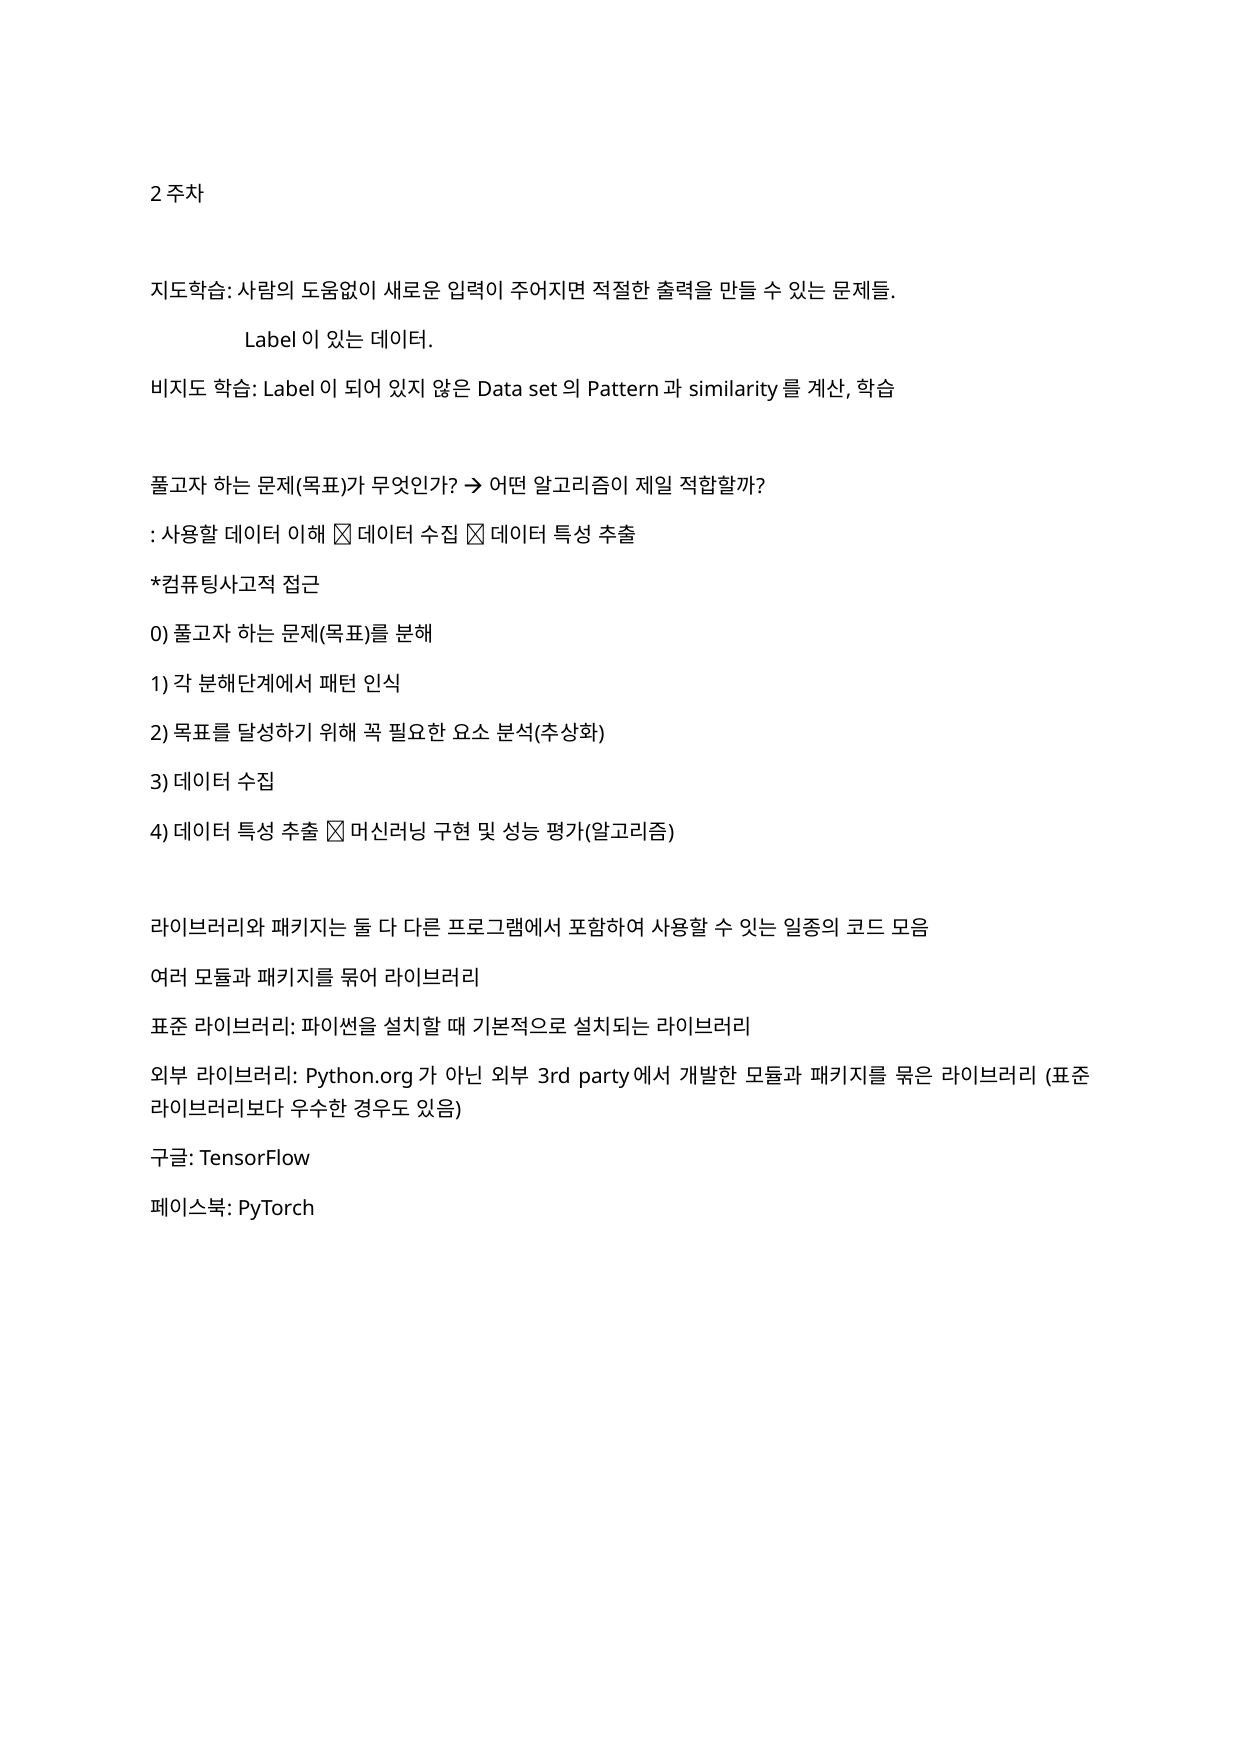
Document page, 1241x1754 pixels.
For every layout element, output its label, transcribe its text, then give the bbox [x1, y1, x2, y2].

text *컴퓨팅사고적 접근 [150, 568, 1090, 598]
text 지도학습: 사람의 도움없이 새로운 입력이 주어지면 적절한 출력을 만들 수 있는 문제들. [150, 274, 1090, 304]
text 비지도 학습: Label이 되어 있지 않은 Data set의 Pattern과 similarity를 계산, 학습 [150, 373, 1090, 403]
text 라이브러리와 패키지는 둘 다 다른 프로그램에서 포함하여 사용할 수 잇는 일종의 코드 모음 [150, 912, 1090, 942]
text 0) 풀고자 하는 문제(목표)를 분해 [150, 617, 1090, 648]
text 여러 모듈과 패키지를 묶어 라이브러리 [150, 961, 1090, 991]
text Label이 있는 데이터. [150, 323, 1090, 353]
text 2주차 [150, 177, 1090, 207]
text 4) 데이터 특성 추출 머신러닝 구현 및 성능 평가(알고리즘) [150, 815, 1090, 845]
text 외부 라이브러리: Python.org가 아닌 외부 3rd party에서 개발한 모듈과 패키지를 묶은 라이브러리 (표준 라이브러리보다 우수한 경우도 있음) [150, 1059, 1090, 1122]
text 3) 데이터 수집 [150, 766, 1090, 796]
text : 사용할 데이터 이해 데이터 수집 데이터 특성 추출 [150, 519, 1090, 549]
text 구글: TensorFlow [150, 1142, 1090, 1172]
text 2) 목표를 달성하기 위해 꼭 필요한 요소 분석(추상화) [150, 716, 1090, 746]
text 표준 라이브러리: 파이썬을 설치할 때 기본적으로 설치되는 라이브러리 [150, 1010, 1090, 1040]
text 1) 각 분해단계에서 패턴 인식 [150, 667, 1090, 697]
text 페이스북: PyTorch [150, 1191, 1090, 1221]
text 풀고자 하는 문제(목표)가 무엇인가? 어떤 알고리즘이 제일 적합할까? [150, 469, 1090, 499]
